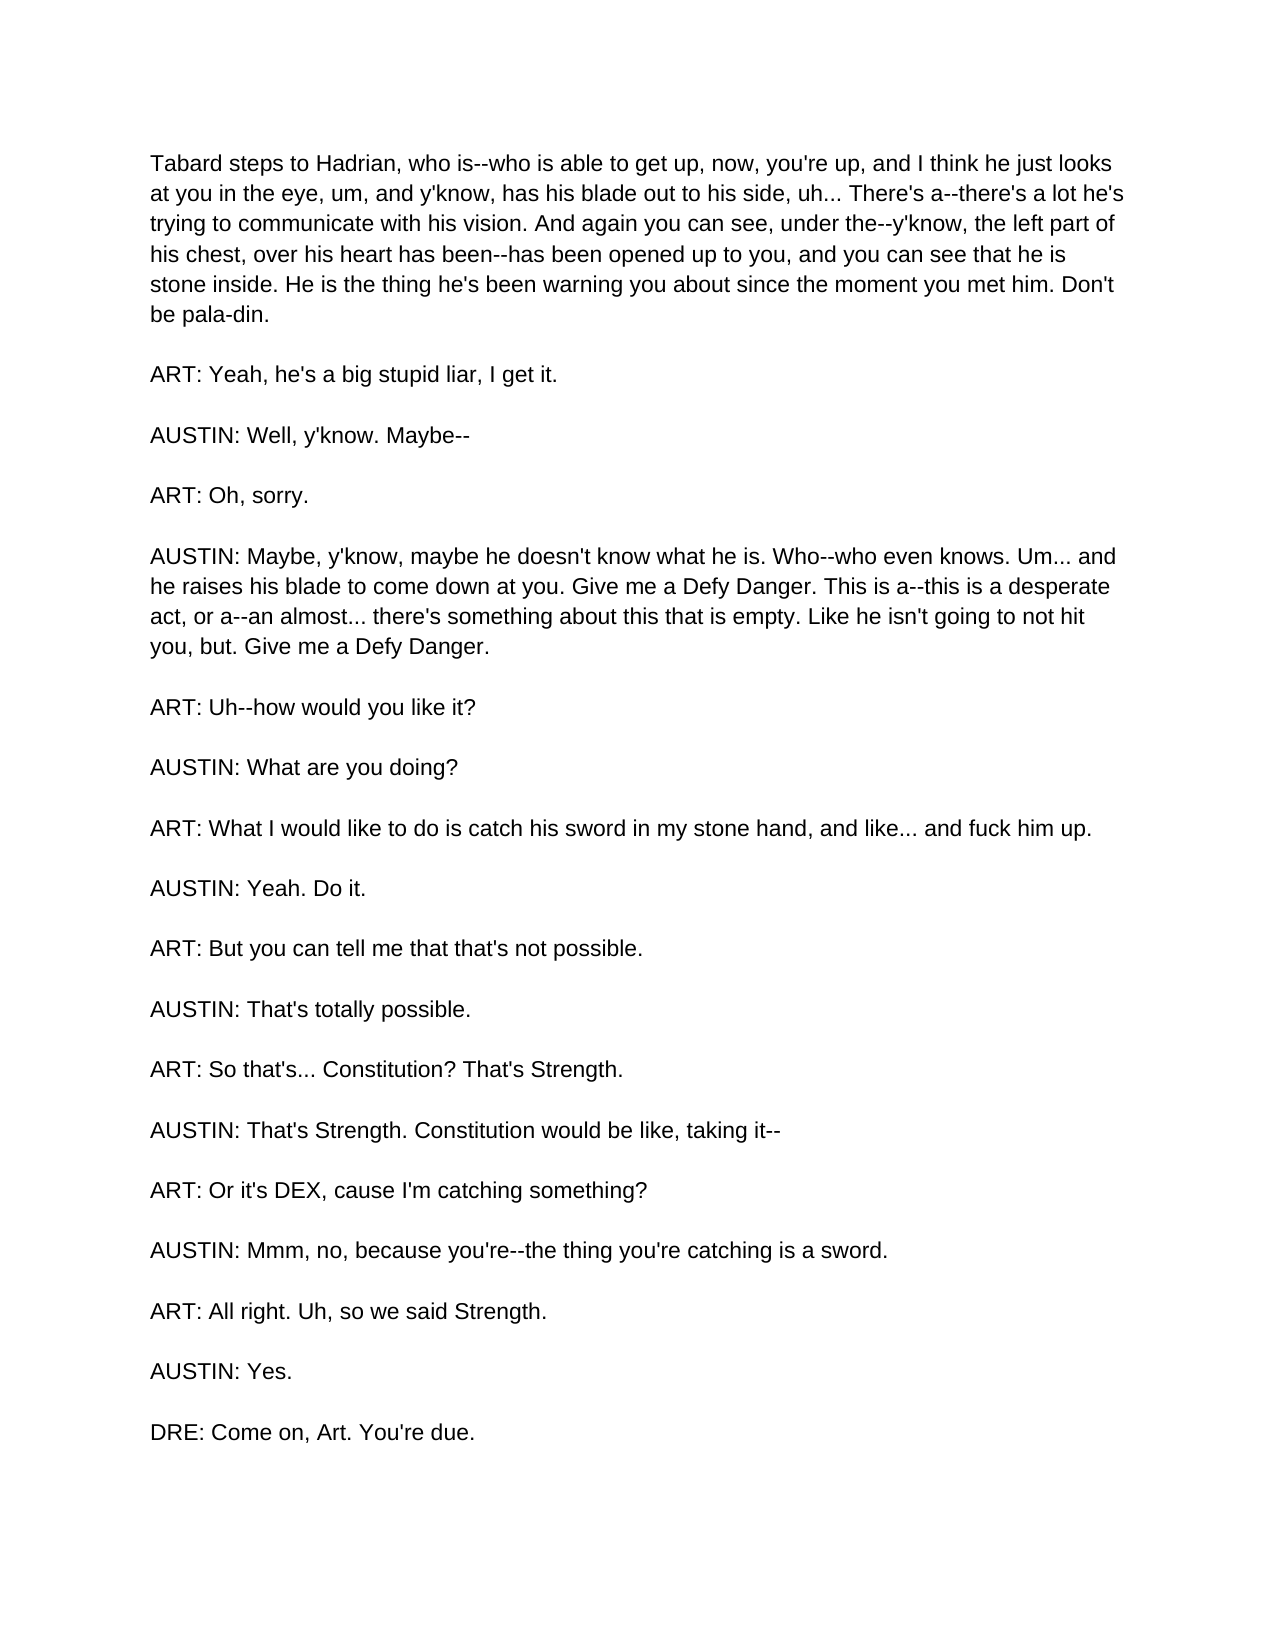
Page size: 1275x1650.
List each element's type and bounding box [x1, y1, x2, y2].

text [150, 150, 1125, 1475]
